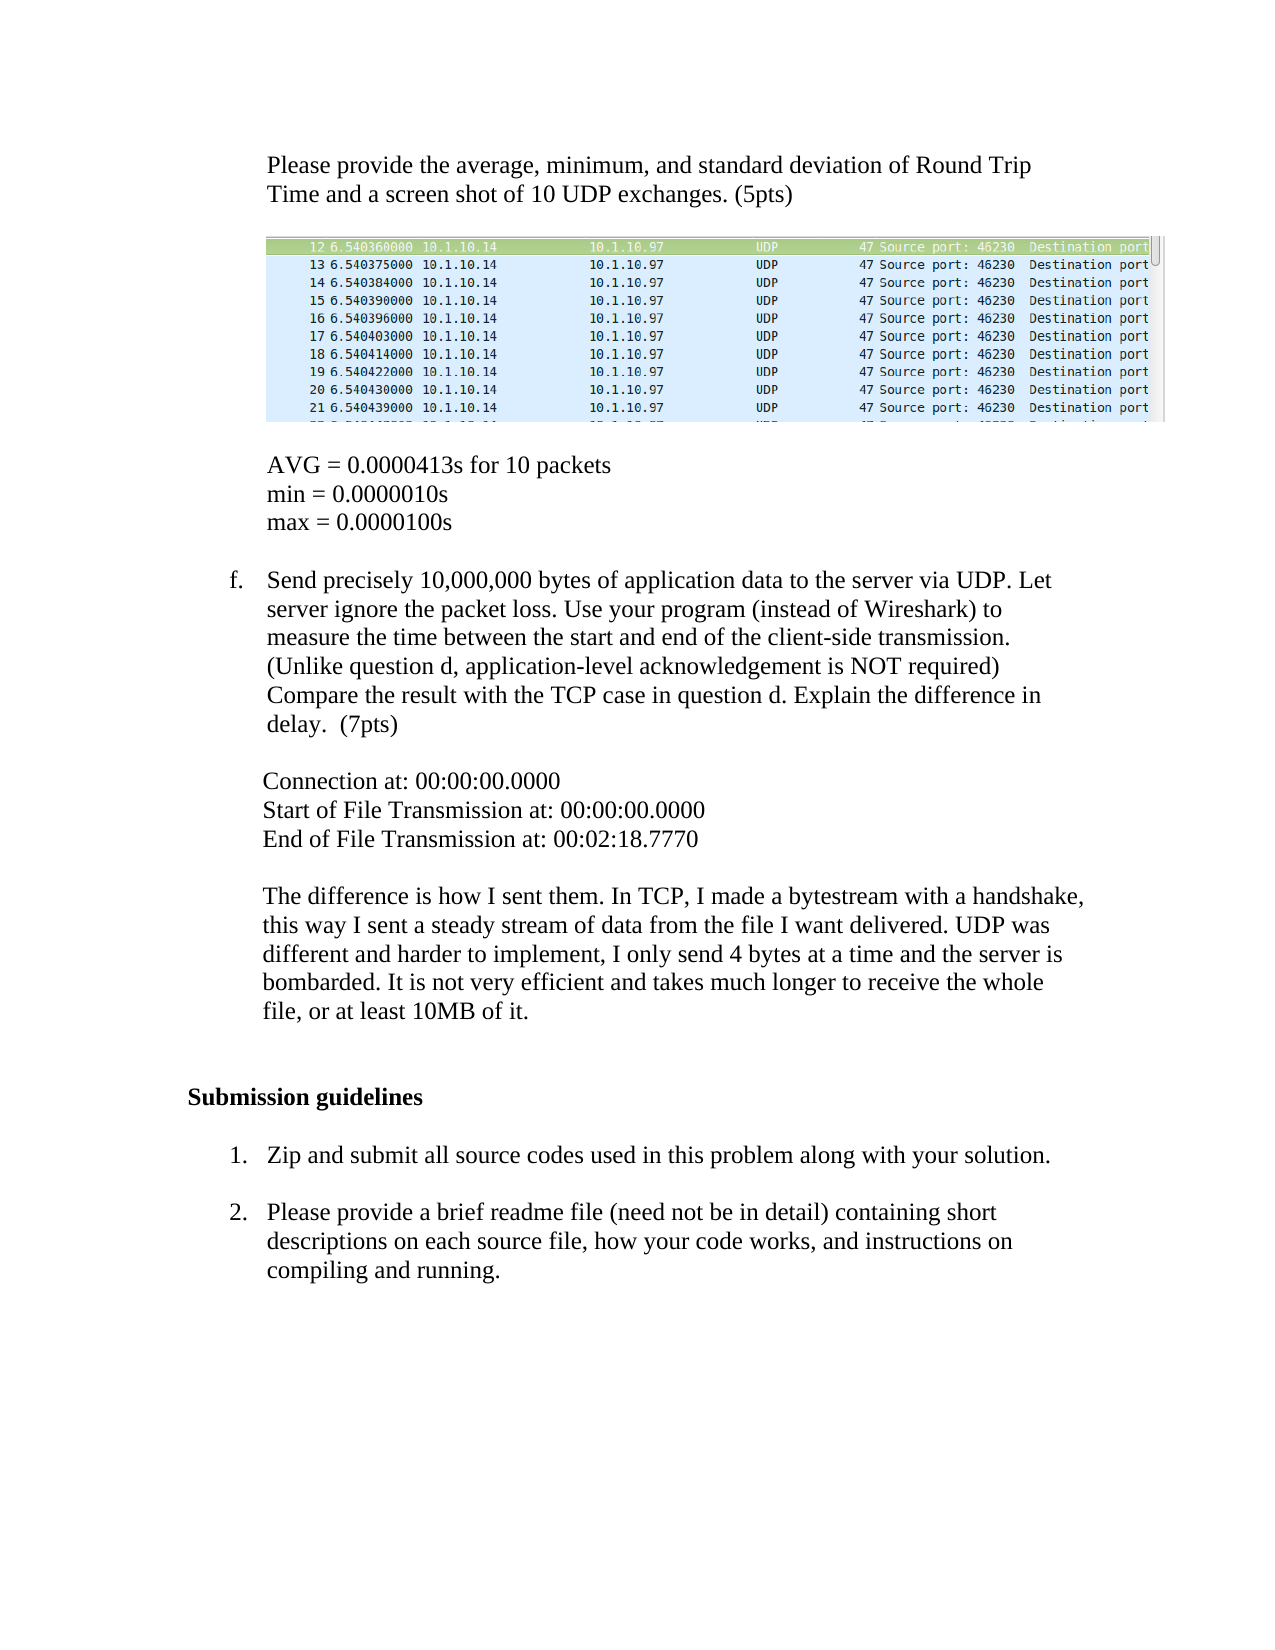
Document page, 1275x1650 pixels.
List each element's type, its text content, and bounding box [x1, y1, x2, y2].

list AVG = 0.0000413s for 10 packets [267, 450, 1087, 479]
list Please provide a brief readme file (need not be in detail) containing short descriptions on each source file, how your code works, and instructions on compiling and running. [229, 1197, 1087, 1284]
list min = 0.0000010s [267, 479, 1087, 507]
text Submission guidelines [187, 1082, 1087, 1111]
text Connection at: 00:00:00.0000 [262, 766, 1087, 795]
list Zip and submit all source codes used in this problem along with your solution. [229, 1140, 1087, 1169]
text End of File Transmission at: 00:02:18.7770 [262, 824, 1087, 852]
list max = 0.0000100s [267, 507, 1087, 536]
text The difference is how I sent them. In TCP, I made a bytestream with a handshake, this way I sent a steady stream of data from the file I want delivered. UDP was different and harder to implement, I only send 4 bytes at a time and the server is bombarded. It is not very efficient and takes much longer to receive the whole file, or at least 10MB of it. [262, 881, 1087, 1025]
text Start of File Transmission at: 00:00:00.0000 [262, 795, 1087, 824]
picture [266, 236, 1165, 422]
list Please provide the average, minimum, and standard deviation of Round Trip Time and a screen shot of 10 UDP exchanges. (5pts) [267, 150, 1087, 207]
list Send precisely 10,000,000 bytes of application data to the server via UDP. Let server ignore the packet loss. Use your program (instead of Wireshark) to measure the time between the start and end of the client-side transmission. (Unlike question d, application-level acknowledgement is NOT required) Compare the result with the TCP case in question d. Explain the difference in delay. (7pts) [229, 565, 1087, 737]
